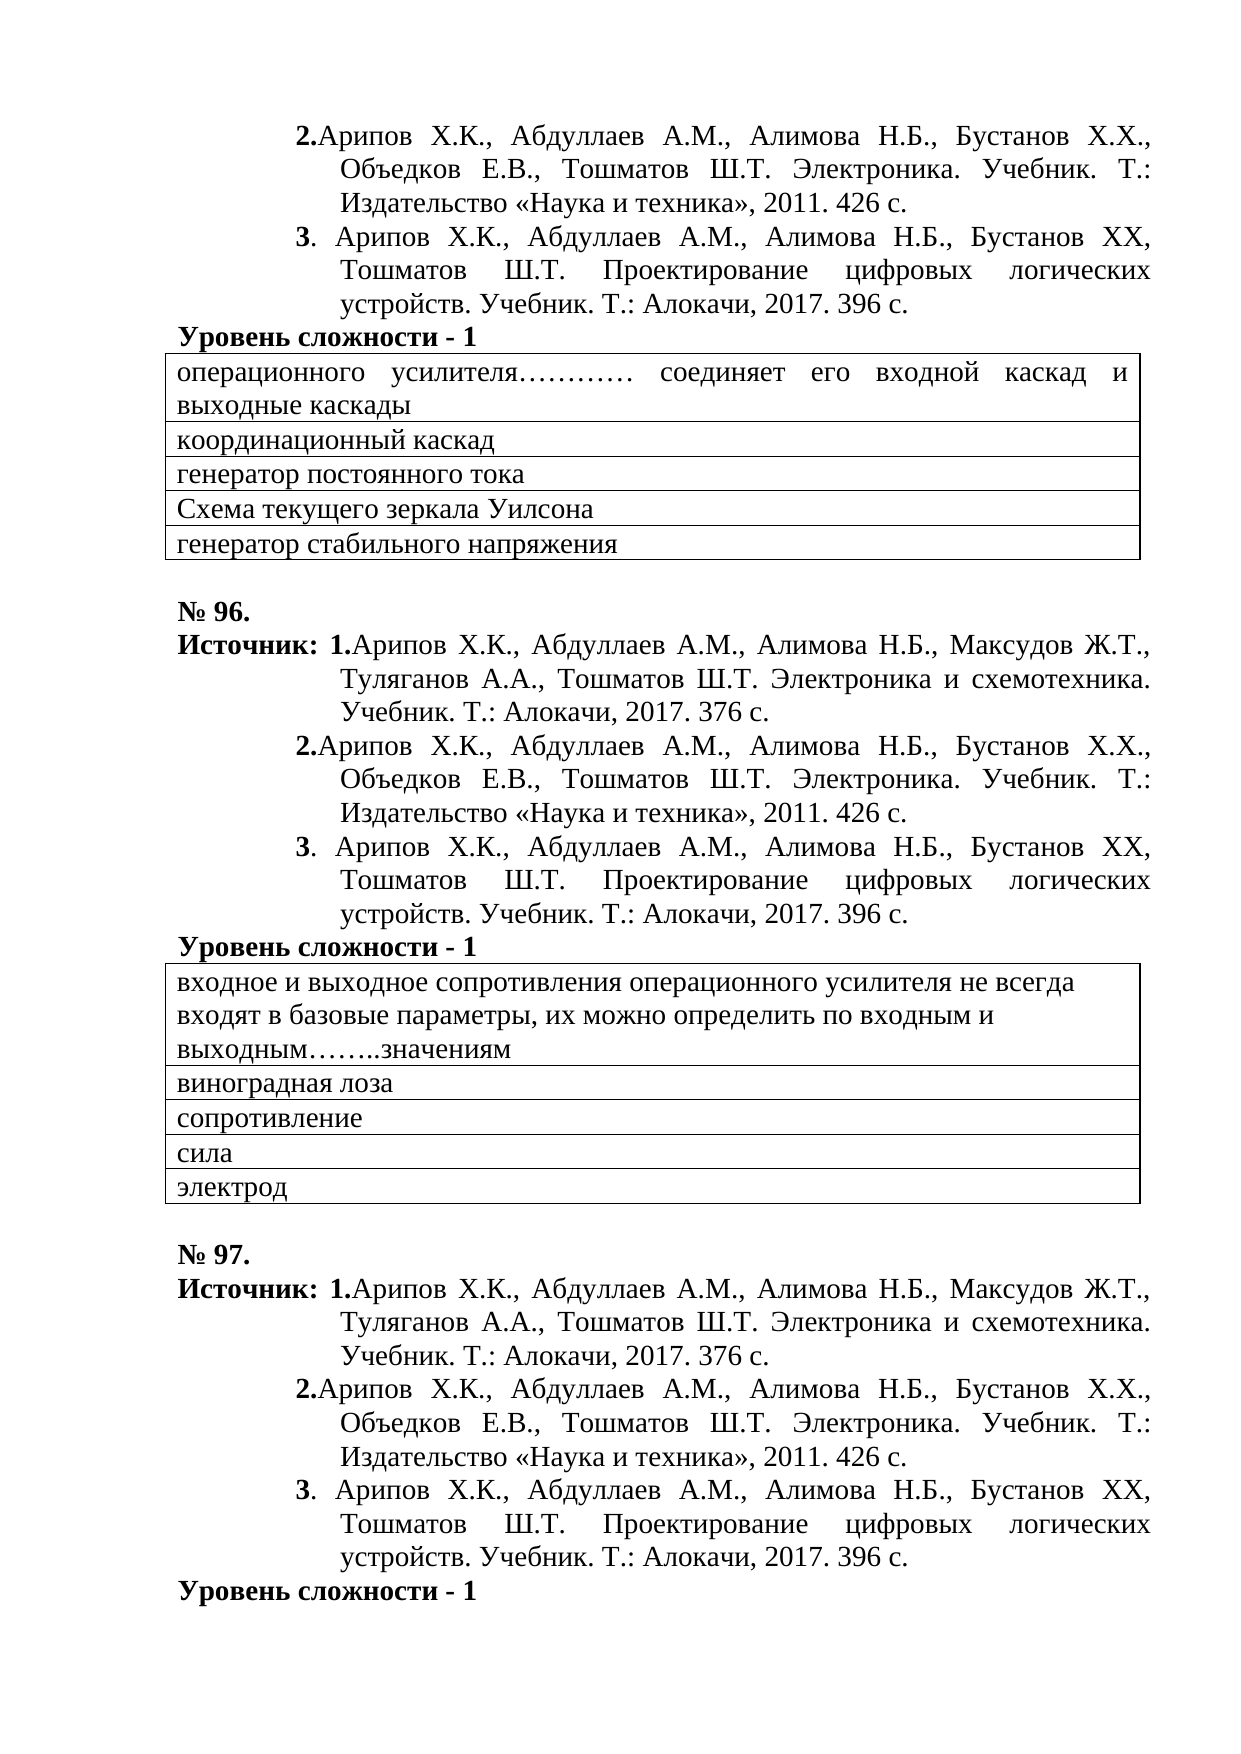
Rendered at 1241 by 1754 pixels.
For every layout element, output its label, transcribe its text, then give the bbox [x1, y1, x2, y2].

text Уровень сложности - 1 [177, 929, 1152, 963]
text Уровень сложности - 1 [177, 319, 1152, 353]
table_cell координационный каскад [166, 422, 1139, 456]
table_cell сила [166, 1135, 1139, 1168]
table_cell генератор постоянного тока [166, 457, 1139, 490]
text 3. Арипов Х.К., Абдуллаев А.М., Алимова Н.Б., Бустанов XX, Тошматов Ш.Т. Проектирование цифровых логических устройств. Учебник. Т.: Алокачи, 2017. 396 с. [295, 219, 1152, 319]
table_cell Схема текущего зеркала Уилсона [166, 491, 1139, 525]
text 2.Арипов Х.К., Абдуллаев А.М., Алимова Н.Б., Бустанов Х.Х., Объедков Е.В., Тошматов Ш.Т. Электроника. Учебник. Т.: Издательство «Наука и техника», 2011. 426 с. [295, 1372, 1152, 1472]
table_cell электрод [166, 1169, 1139, 1203]
text 3. Арипов Х.К., Абдуллаев А.М., Алимова Н.Б., Бустанов XX, Тошматов Ш.Т. Проектирование цифровых логических устройств. Учебник. Т.: Алокачи, 2017. 396 с. [295, 829, 1152, 929]
table_cell виноградная лоза [166, 1066, 1139, 1099]
table_header операционного усилителя………… соединяет его входной каскад и выходные каскады [166, 354, 1139, 421]
table_cell сопротивление [166, 1100, 1139, 1134]
text № 96. [177, 594, 1152, 627]
text 2.Арипов Х.К., Абдуллаев А.М., Алимова Н.Б., Бустанов Х.Х., Объедков Е.В., Тошматов Ш.Т. Электроника. Учебник. Т.: Издательство «Наука и техника», 2011. 426 с. [295, 118, 1152, 219]
text Уровень сложности - 1 [177, 1573, 1152, 1606]
text 2.Арипов Х.К., Абдуллаев А.М., Алимова Н.Б., Бустанов Х.Х., Объедков Е.В., Тошматов Ш.Т. Электроника. Учебник. Т.: Издательство «Наука и техника», 2011. 426 с. [295, 728, 1152, 829]
text 3. Арипов Х.К., Абдуллаев А.М., Алимова Н.Б., Бустанов XX, Тошматов Ш.Т. Проектирование цифровых логических устройств. Учебник. Т.: Алокачи, 2017. 396 с. [295, 1472, 1152, 1573]
table_header входное и выходное сопротивления операционного усилителя не всегда входят в базовые параметры, их можно определить по входным и выходным……..значениям [166, 964, 1139, 1064]
text № 97. [177, 1237, 1152, 1271]
table_cell генератор стабильного напряжения [166, 526, 1139, 559]
